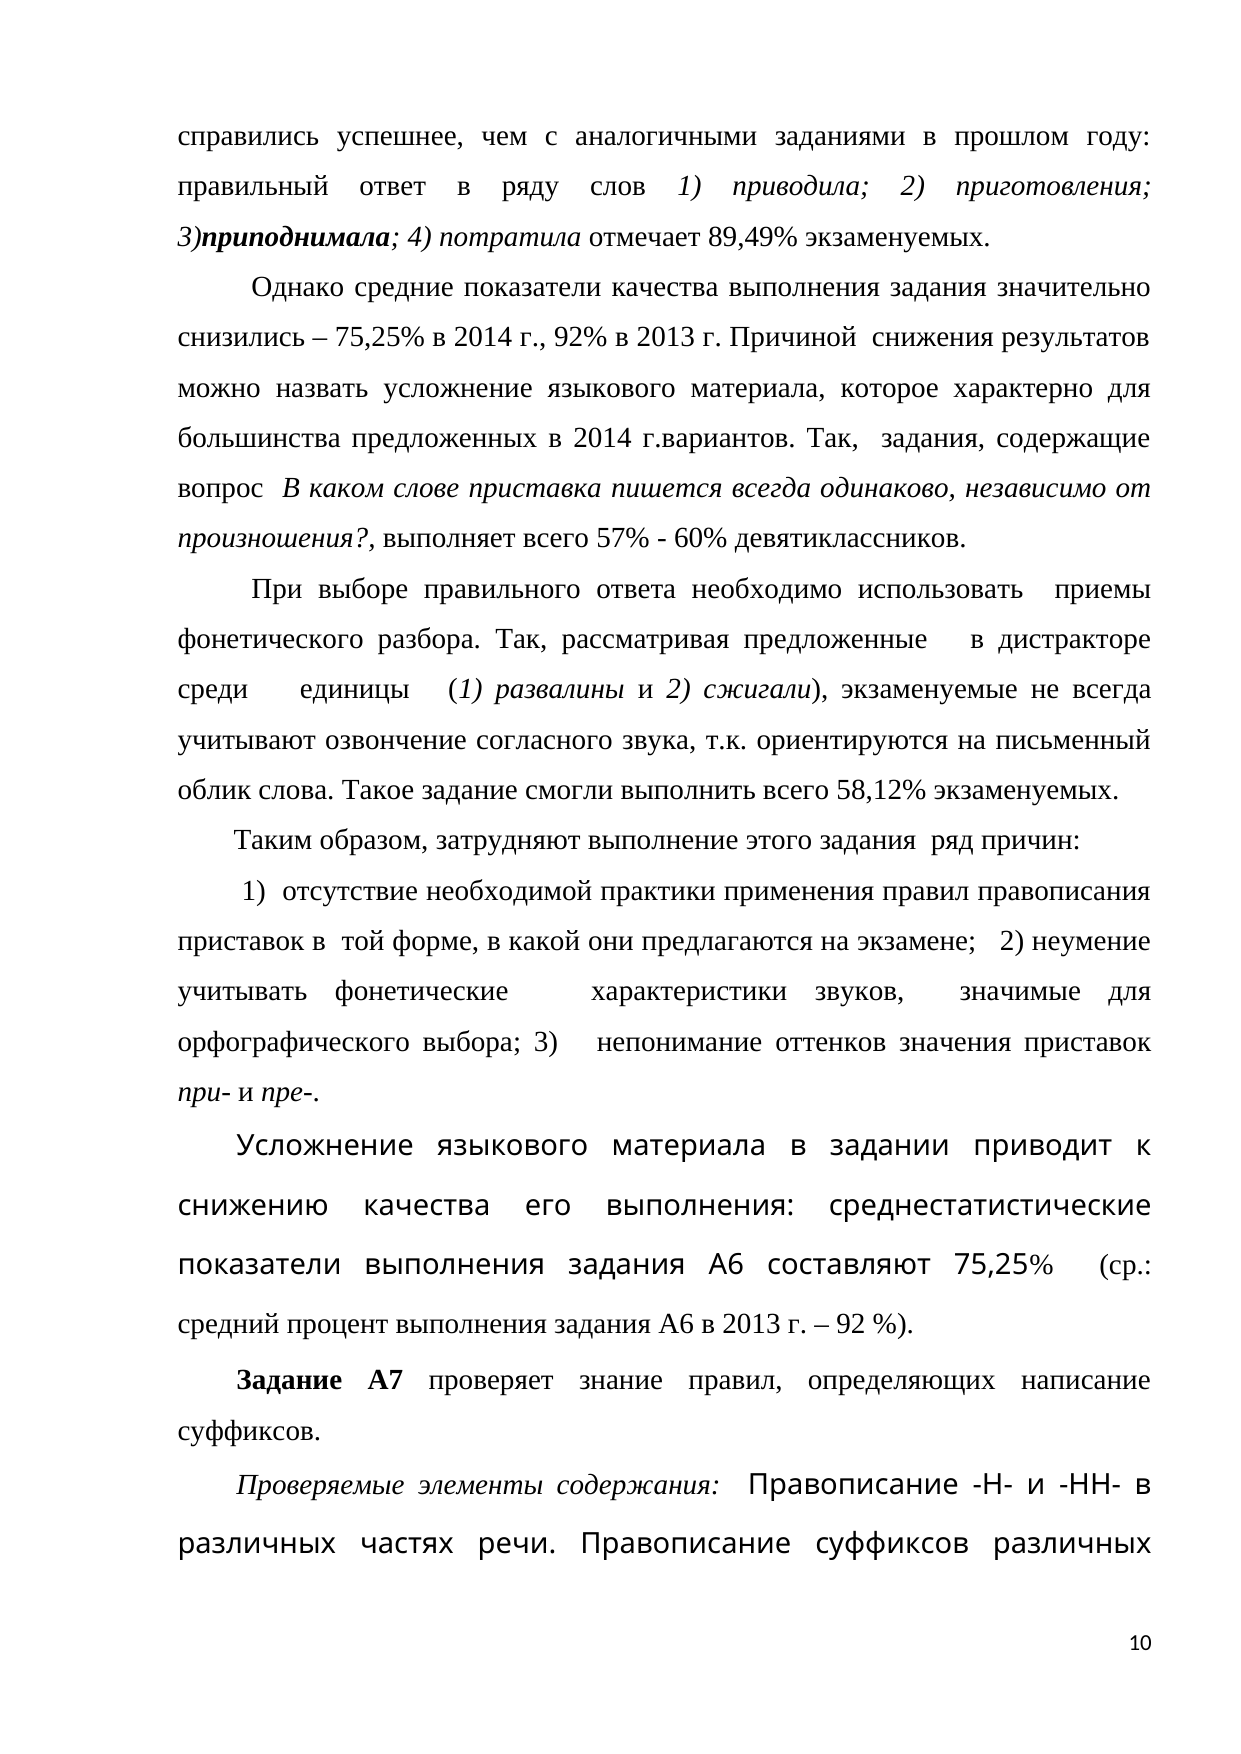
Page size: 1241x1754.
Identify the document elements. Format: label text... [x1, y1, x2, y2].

text Однако средние показатели качества выполнения задания значительно снизились – 75,25% в 2014 г., 92% в 2013 г. Причиной снижения результатов можно назвать усложнение языкового материала, которое характерно для большинства предложенных в 2014 г.вариантов. Так, задания, содержащие вопрос В каком слове приставка пишется всегда одинаково, независимо от произношения?, выполняет всего 57% - 60% девятиклассников. [177, 269, 1152, 554]
text Задание А7 проверяет знание правил, определяющих написание суффиксов. [177, 1362, 1152, 1446]
text При выборе правильного ответа необходимо использовать приемы фонетического разбора. Так, рассматривая предложенные в дистракторе среди единицы (1) развалины и 2) сжигали), экзаменуемые не всегда учитывают озвончение согласного звука, т.к. ориентируются на письменный облик слова. Такое задание смогли выполнить всего 58,12% экзаменуемых. [177, 571, 1152, 806]
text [177, 118, 1152, 252]
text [177, 1463, 1152, 1562]
text Таким образом, затрудняют выполнение этого задания ряд причин: [177, 822, 1152, 856]
text 1) отсутствие необходимой практики применения правил правописания приставок в той форме, в какой они предлагаются на экзамене; 2) неумение учитывать фонетические характеристики звуков, значимые для орфографического выбора; 3) непонимание оттенков значения приставок при- и пре-. [177, 873, 1152, 1108]
text Усложнение языкового материала в задании приводит к снижению качества его выполнения: среднестатистические показатели выполнения задания А6 составляют 75,25% (ср.: средний процент выполнения задания А6 в 2013 г. – 92 %). [177, 1124, 1152, 1342]
